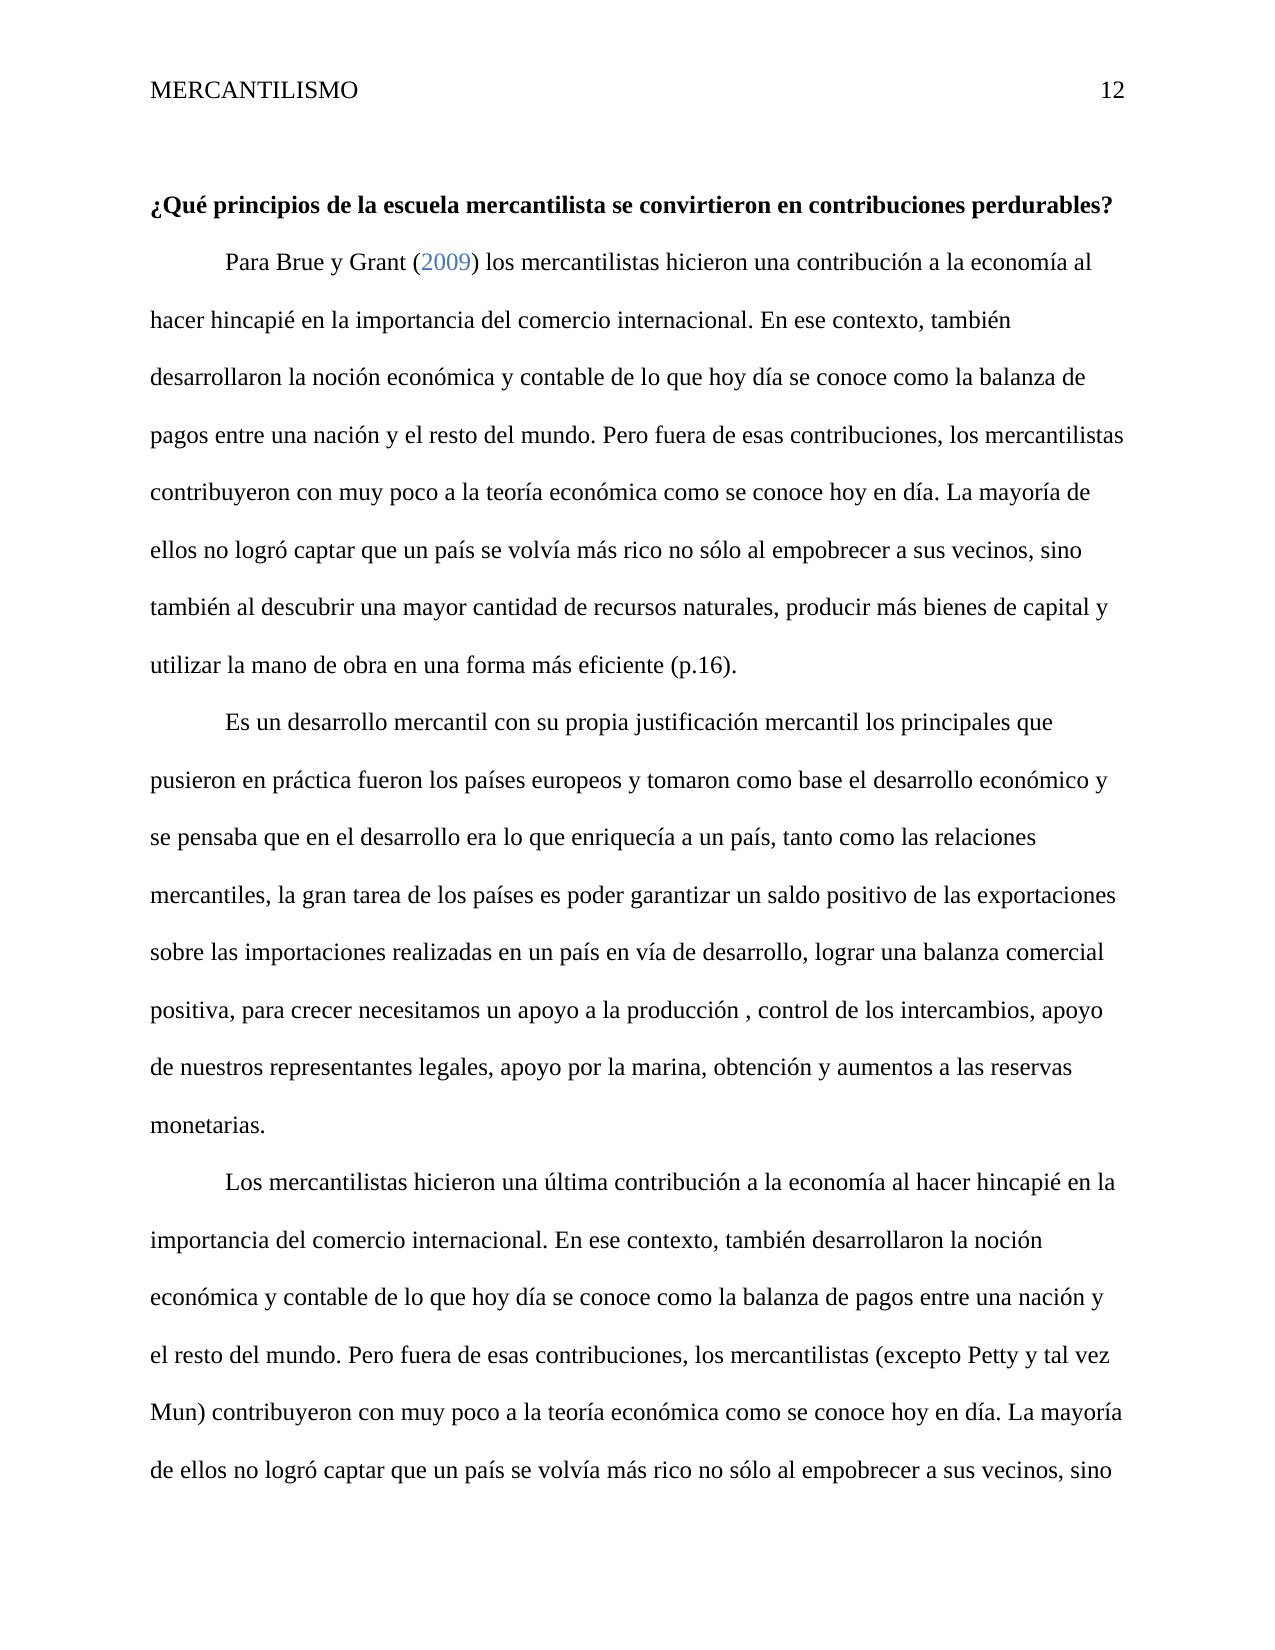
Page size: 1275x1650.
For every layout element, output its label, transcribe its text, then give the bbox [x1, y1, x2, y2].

text Es un desarrollo mercantil con su propia justificación mercantil los principales que pusieron en práctica fueron los países europeos y tomaron como base el desarrollo económico y se pensaba que en el desarrollo era lo que enriquecía a un país, tanto como las relaciones mercantiles, la gran tarea de los países es poder garantizar un saldo positivo de las exportaciones sobre las importaciones realizadas en un país en vía de desarrollo, lograr una balanza comercial positiva, para crecer necesitamos un apoyo a la producción , control de los intercambios, apoyo de nuestros representantes legales, apoyo por la marina, obtención y aumentos a las reservas monetarias. [150, 707, 1125, 1139]
text Para Brue y Grant (2009) los mercantilistas hicieron una contribución a la economía al hacer hincapié en la importancia del comercio internacional. En ese contexto, también desarrollaron la noción económica y contable de lo que hoy día se conoce como la balanza de pagos entre una nación y el resto del mundo. Pero fuera de esas contribuciones, los mercantilistas contribuyeron con muy poco a la teoría económica como se conoce hoy en día. La mayoría de ellos no logró captar que un país se volvía más rico no sólo al empobrecer a sus vecinos, sino también al descubrir una mayor cantidad de recursos naturales, producir más bienes de capital y utilizar la mano de obra en una forma más eficiente (p.16). [150, 247, 1125, 679]
subtitle ¿Qué principios de la escuela mercantilista se convirtieron en contribuciones perdurables? [150, 190, 1125, 219]
